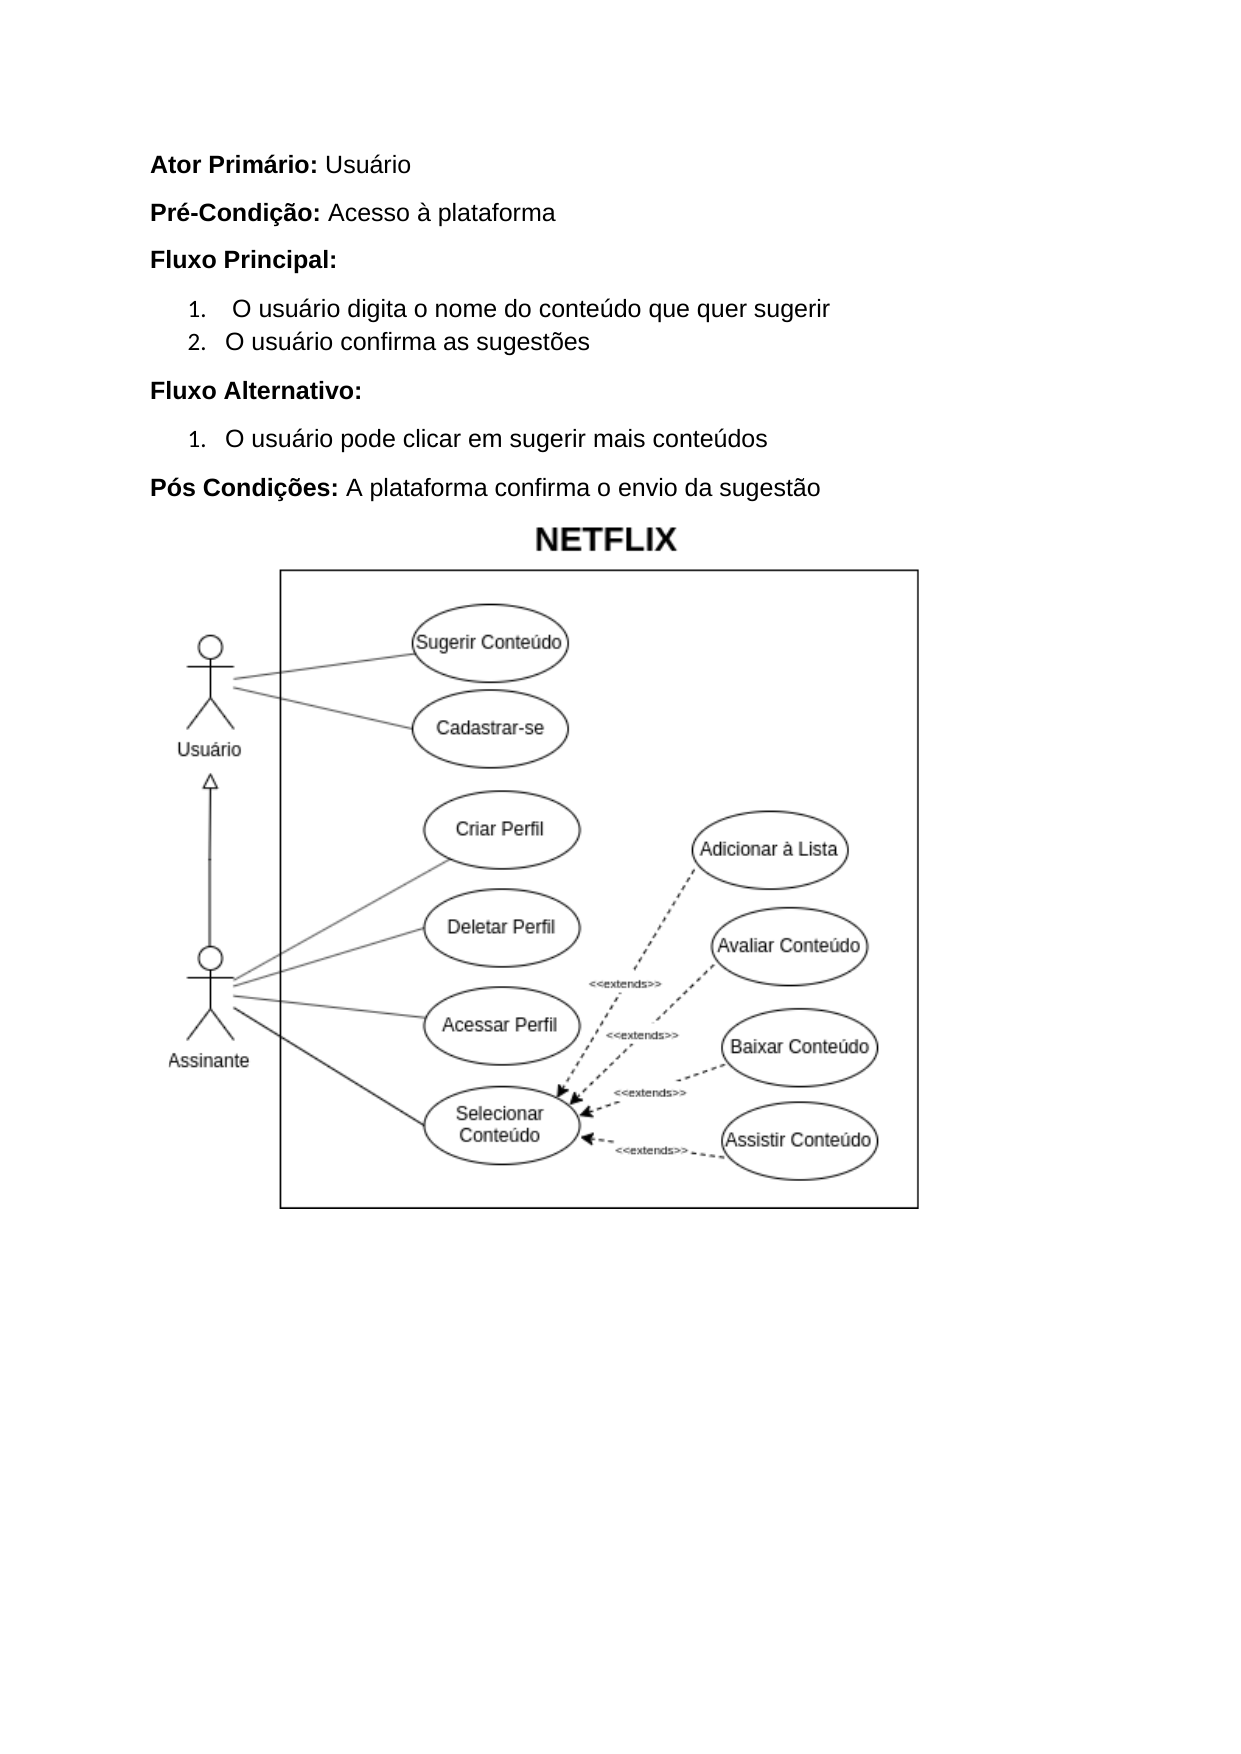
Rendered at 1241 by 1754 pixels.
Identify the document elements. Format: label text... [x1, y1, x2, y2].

list O usuário confirma as sugestões [187, 326, 1090, 357]
text Pós Condições: A plataforma confirma o envio da sugestão [150, 473, 1090, 502]
text Pré-Condição: Acesso à plataforma [150, 198, 1090, 226]
text Fluxo Principal: [150, 245, 1090, 274]
list O usuário digita o nome do conteúdo que quer sugerir [187, 293, 1090, 324]
text Ator Primário: Usuário [150, 150, 1090, 179]
text Fluxo Alternativo: [150, 376, 1090, 404]
list O usuário pode clicar em sugerir mais conteúdos [187, 423, 1090, 454]
